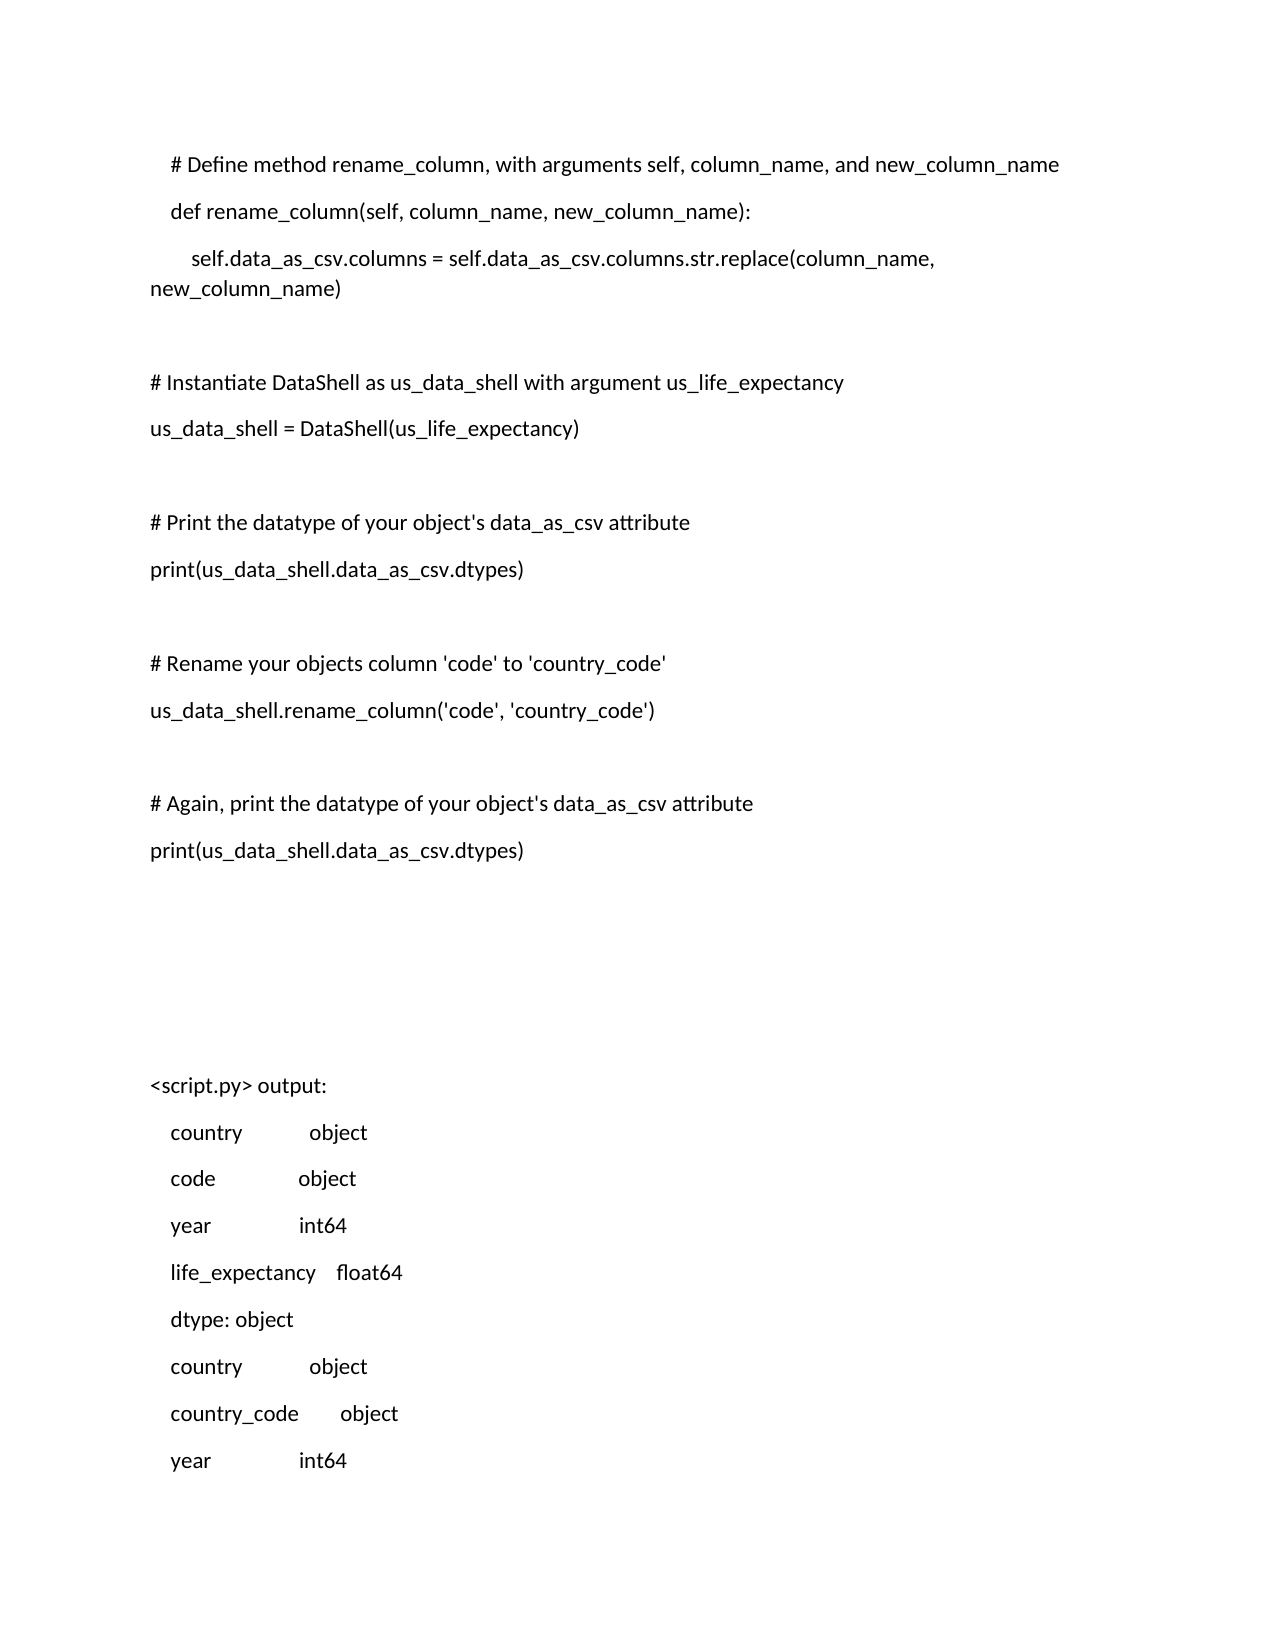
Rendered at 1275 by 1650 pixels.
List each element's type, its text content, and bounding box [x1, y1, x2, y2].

text # Again, print the datatype of your object's data_as_csv attribute [150, 789, 1125, 818]
text # Instantiate DataShell as us_data_shell with argument us_life_expectancy [150, 368, 1125, 396]
text code object [150, 1164, 1125, 1193]
text # Rename your objects column 'code' to 'country_code' [150, 649, 1125, 677]
text year int64 [150, 1446, 1125, 1474]
text <script.py> output: [150, 1071, 1125, 1099]
text country object [150, 1352, 1125, 1380]
text us_data_shell = DataShell(us_life_expectancy) [150, 414, 1125, 443]
text year int64 [150, 1211, 1125, 1239]
text self.data_as_csv.columns = self.data_as_csv.columns.str.replace(column_name, new_column_name) [150, 244, 1125, 302]
text country object [150, 1118, 1125, 1146]
text def rename_column(self, column_name, new_column_name): [150, 197, 1125, 225]
text print(us_data_shell.data_as_csv.dtypes) [150, 555, 1125, 583]
text # Print the datatype of your object's data_as_csv attribute [150, 508, 1125, 536]
text country_code object [150, 1399, 1125, 1427]
text dtype: object [150, 1305, 1125, 1333]
text life_expectancy float64 [150, 1258, 1125, 1286]
text print(us_data_shell.data_as_csv.dtypes) [150, 836, 1125, 864]
text us_data_shell.rename_column('code', 'country_code') [150, 696, 1125, 724]
text # Define method rename_column, with arguments self, column_name, and new_column_name [150, 150, 1125, 178]
